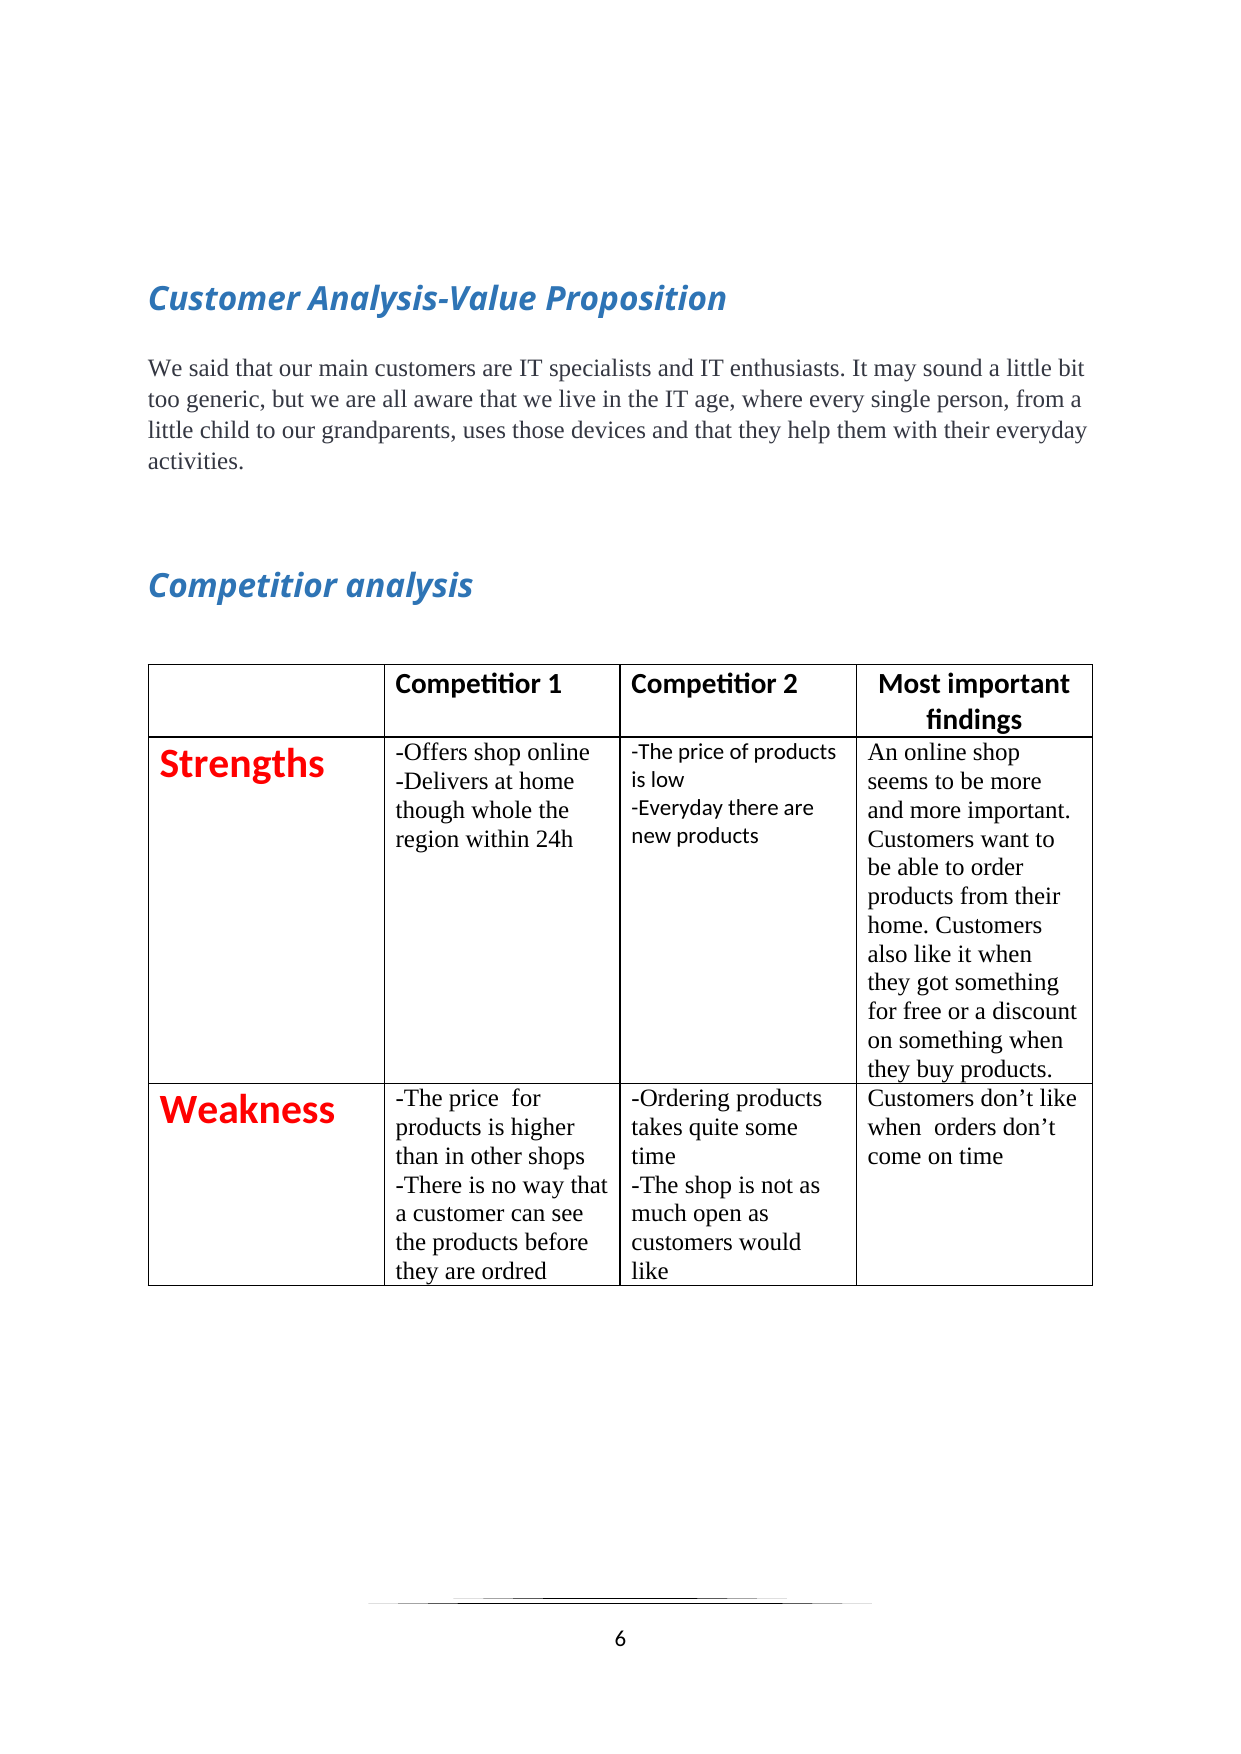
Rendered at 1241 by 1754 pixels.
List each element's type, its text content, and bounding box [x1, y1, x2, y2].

table_header [149, 665, 384, 736]
table_cell -Ordering products takes quite some time -The shop is not as much open as customers would like [621, 1084, 856, 1285]
table_cell An online shop seems to be more and more important. Customers want to be able to order products from their home. Customers also like it when they got something for free or a discount on something when they buy products. [857, 738, 1092, 1082]
table_header Competitior 1 [385, 665, 619, 736]
table_header Most important findings [857, 665, 1092, 736]
table_cell Customers don’t like when orders don’t come on time [857, 1084, 1092, 1285]
subtitle Customer Analysis-Value Proposition [148, 275, 1093, 320]
table_cell -Offers shop online -Delivers at home though whole the region within 24h [385, 738, 619, 1082]
table_cell Strengths [149, 738, 384, 1082]
table_cell -The price for products is higher than in other shops -There is no way that a customer can see the products before they are ordred [385, 1084, 619, 1285]
text We said that our main customers are IT specialists and IT enthusiasts. It may sound a little bit too generic, but we are all aware that we live in the IT age, where every single person, from a little child to our grandparents, uses those devices and that they help them with their everyday activities. [148, 353, 1093, 475]
table_header Competitior 2 [621, 665, 856, 736]
subtitle Competitior analysis [148, 562, 1093, 608]
table_cell -The price of products is low -Everyday there are new products [621, 738, 856, 1082]
table_cell Weakness [149, 1084, 384, 1285]
